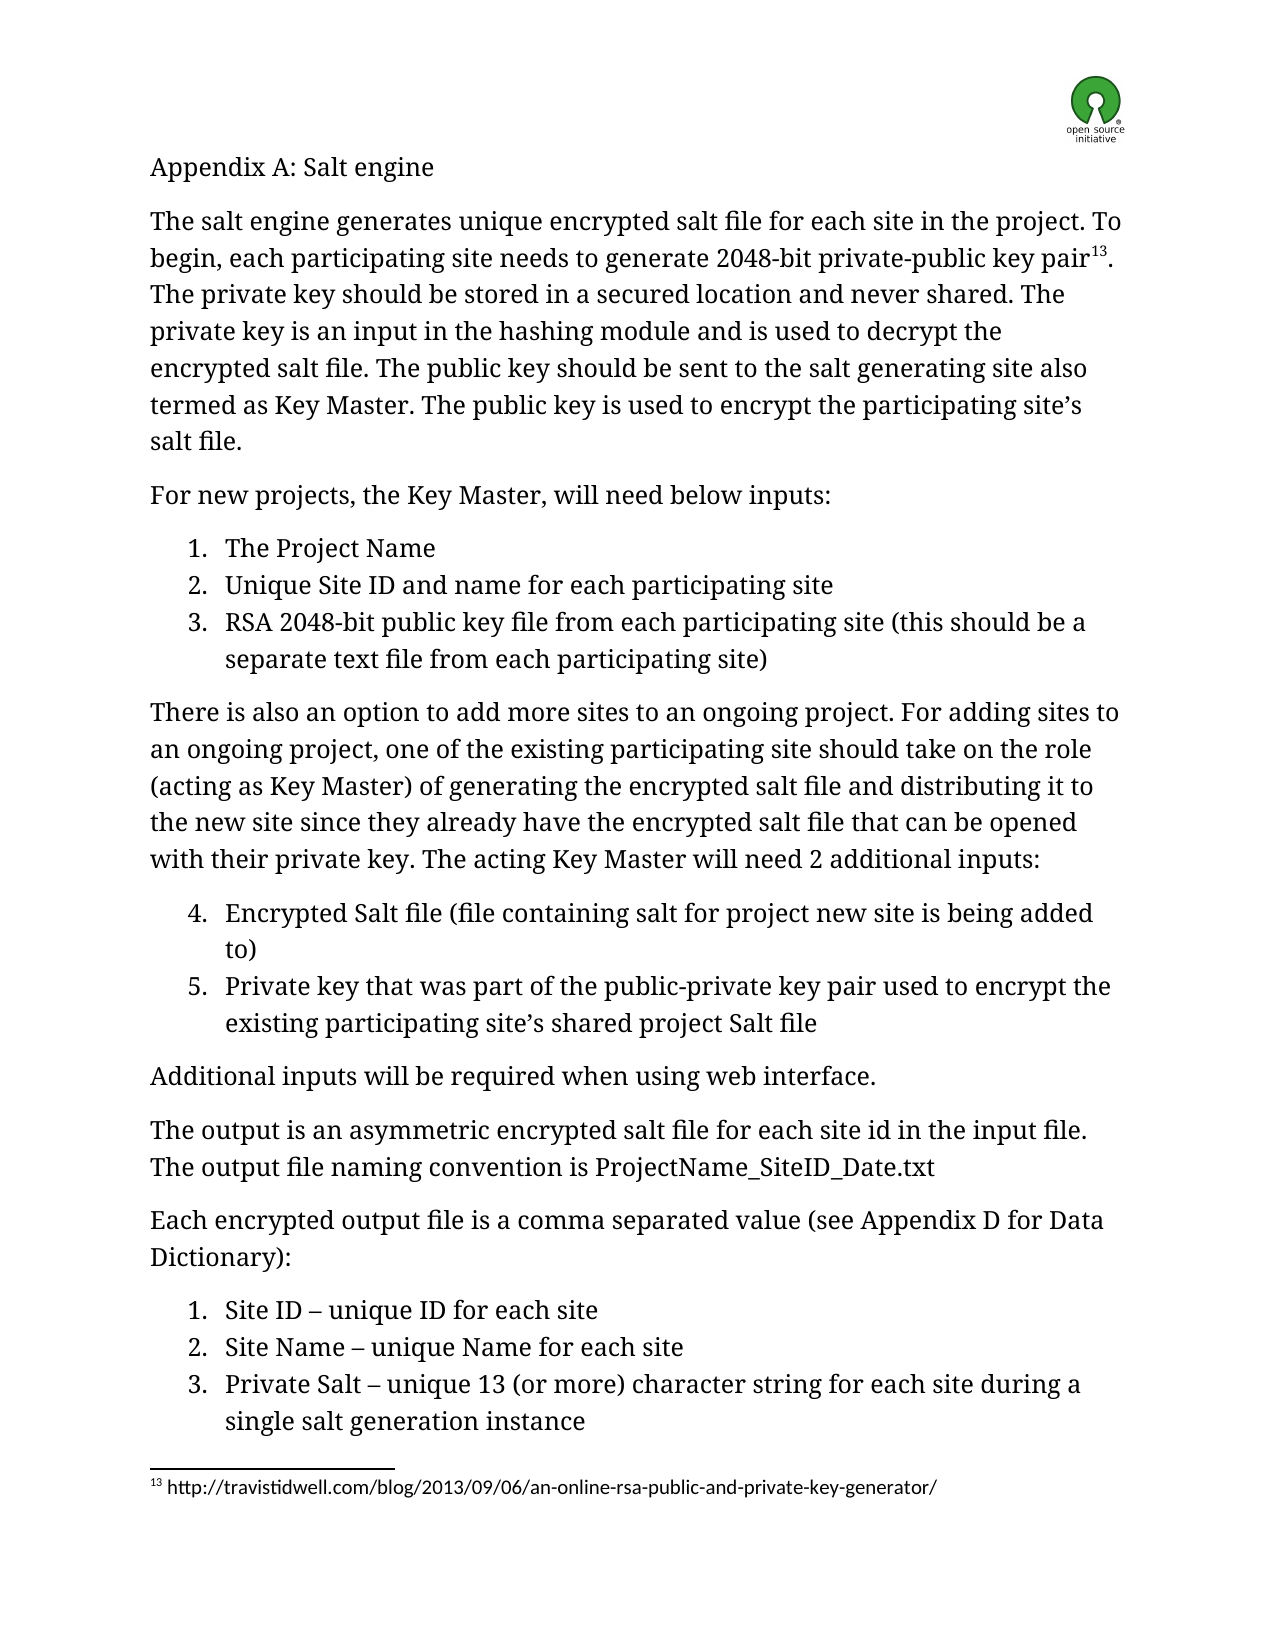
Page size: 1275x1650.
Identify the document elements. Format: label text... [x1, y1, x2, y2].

list Private key that was part of the public-private key pair used to encrypt the existing participating site’s shared project Salt file [187, 969, 1125, 1039]
text The output is an asymmetric encrypted salt file for each site id in the input file. The output file naming convention is ProjectName_SiteID_Date.txt [150, 1112, 1125, 1183]
list Private Salt – unique 13 (or more) character string for each site during a single salt generation instance [187, 1366, 1125, 1437]
text Each encrypted output file is a comma separated value (see Appendix D for Data Dictionary): [150, 1203, 1125, 1273]
list Unique Site ID and name for each participating site [187, 568, 1125, 602]
text Additional inputs will be required when using web interface. [150, 1059, 1125, 1093]
picture [1065, 75, 1125, 144]
text The salt engine generates unique encrypted salt file for each site in the project. To begin, each participating site needs to generate 2048-bit private-public key pair. The private key should be stored in a secured location and never shared. The private key is an input in the hashing module and is used to decrypt the encrypted salt file. The public key should be sent to the salt generating site also termed as Key Master. The public key is used to encrypt the participating site’s salt file. [150, 203, 1125, 458]
text There is also an option to add more sites to an ongoing project. For adding sites to an ongoing project, one of the existing participating site should take on the role (acting as Key Master) of generating the encrypted salt file and distributing it to the new site since they already have the encrypted salt file that can be opened with their private key. The acting Key Master will need 2 additional inputs: [150, 695, 1125, 876]
list Site Name – unique Name for each site [187, 1329, 1125, 1364]
text Appendix A: Salt engine [150, 150, 1125, 184]
list Site ID – unique ID for each site [187, 1293, 1125, 1327]
list The Project Name [187, 531, 1125, 565]
list RSA 2048-bit public key file from each participating site (this should be a separate text file from each participating site) [187, 604, 1125, 675]
list Encrypted Salt file (file containing salt for project new site is being added to) [187, 895, 1125, 966]
text For new projects, the Key Master, will need below inputs: [150, 477, 1125, 512]
